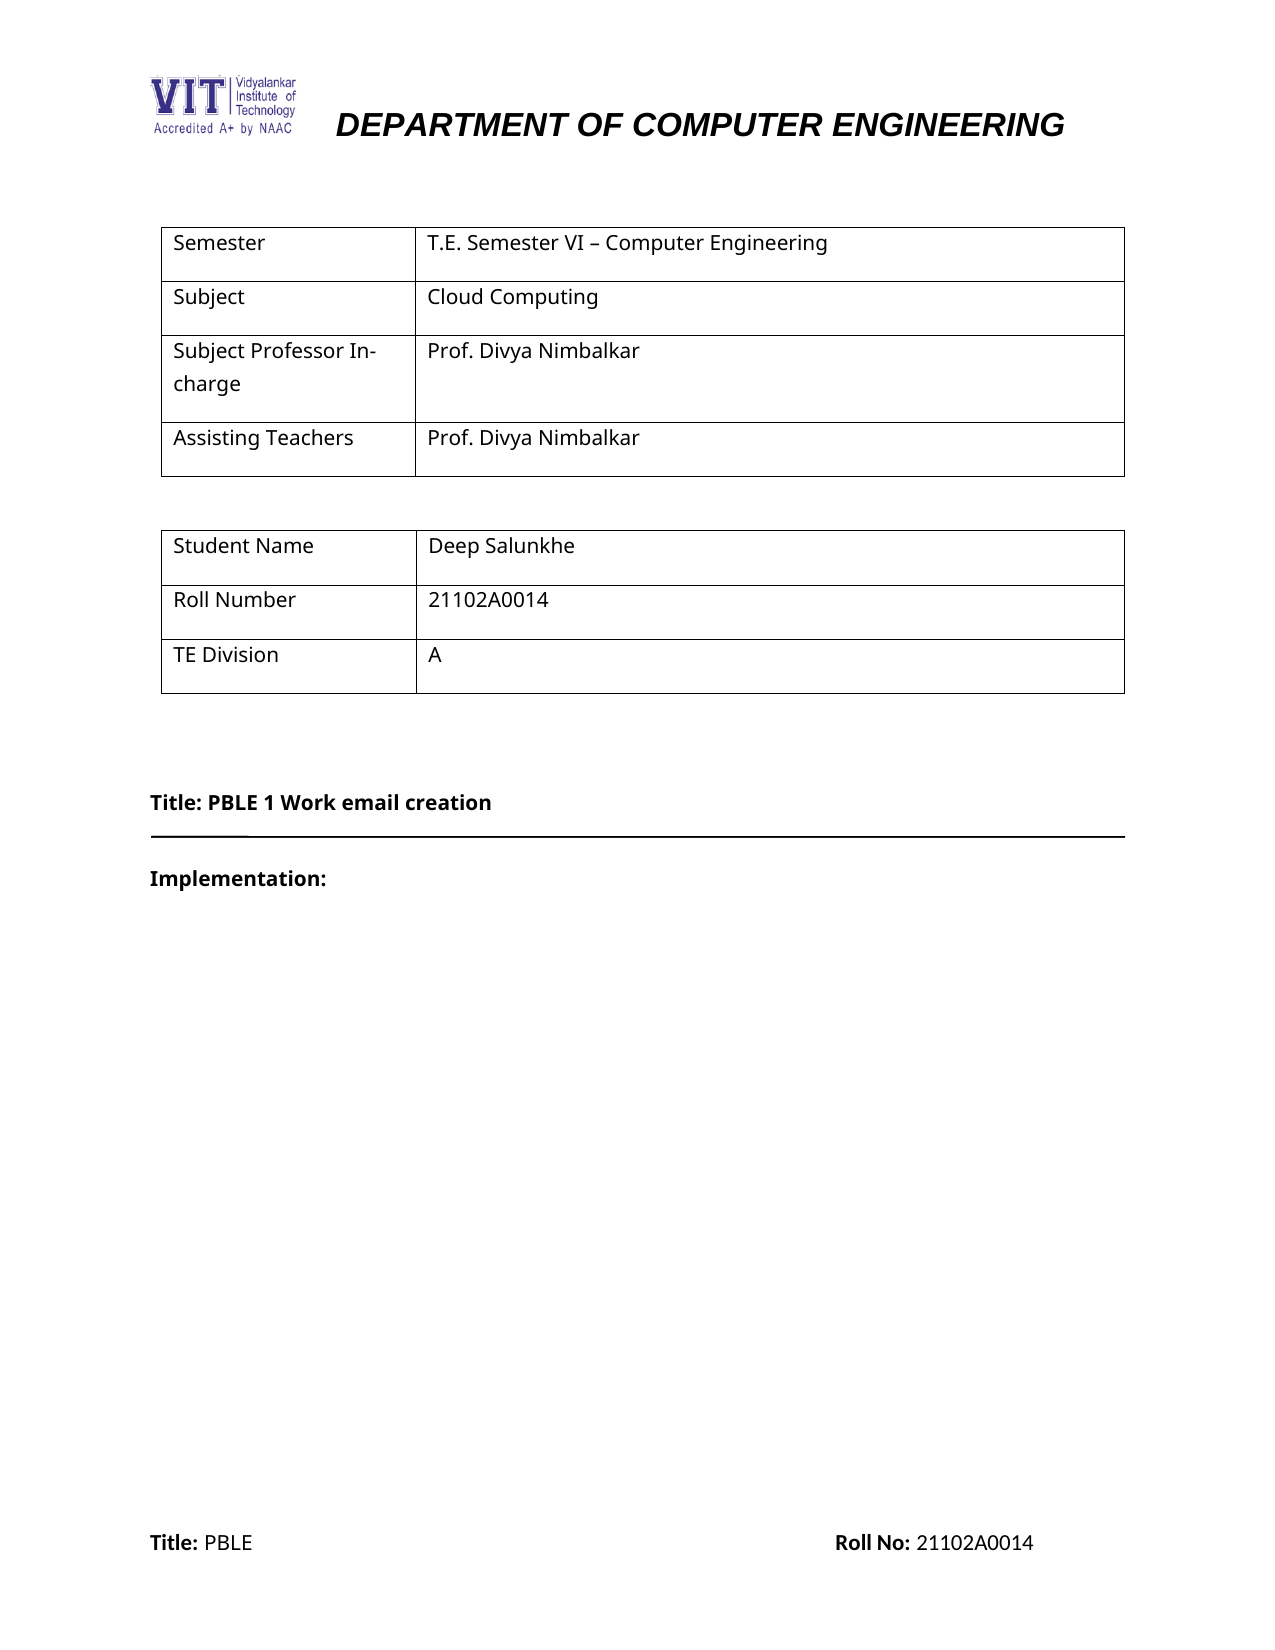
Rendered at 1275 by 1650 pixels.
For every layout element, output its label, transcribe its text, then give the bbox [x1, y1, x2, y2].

table_cell Prof. Divya Nimbalkar [416, 423, 1124, 476]
table_cell Subject Professor In-charge [162, 336, 415, 422]
table_cell Roll Number [162, 586, 416, 639]
table_header T.E. Semester VI – Computer Engineering [416, 228, 1124, 281]
table_header Student Name [162, 531, 416, 584]
table_cell A [417, 640, 1124, 693]
table_cell TE Division [162, 640, 416, 693]
table_header Semester [162, 228, 415, 281]
table_cell Subject [162, 282, 415, 335]
table_cell 21102A0014 [417, 586, 1124, 639]
table_header Deep Salunkhe [417, 531, 1124, 584]
table_cell Assisting Teachers [162, 423, 415, 476]
text Implementation: [150, 864, 1125, 893]
picture [150, 75, 299, 136]
table_cell Prof. Divya Nimbalkar [416, 336, 1124, 422]
table_cell Cloud Computing [416, 282, 1124, 335]
text Title: PBLE 1 Work email creation [150, 788, 1125, 817]
